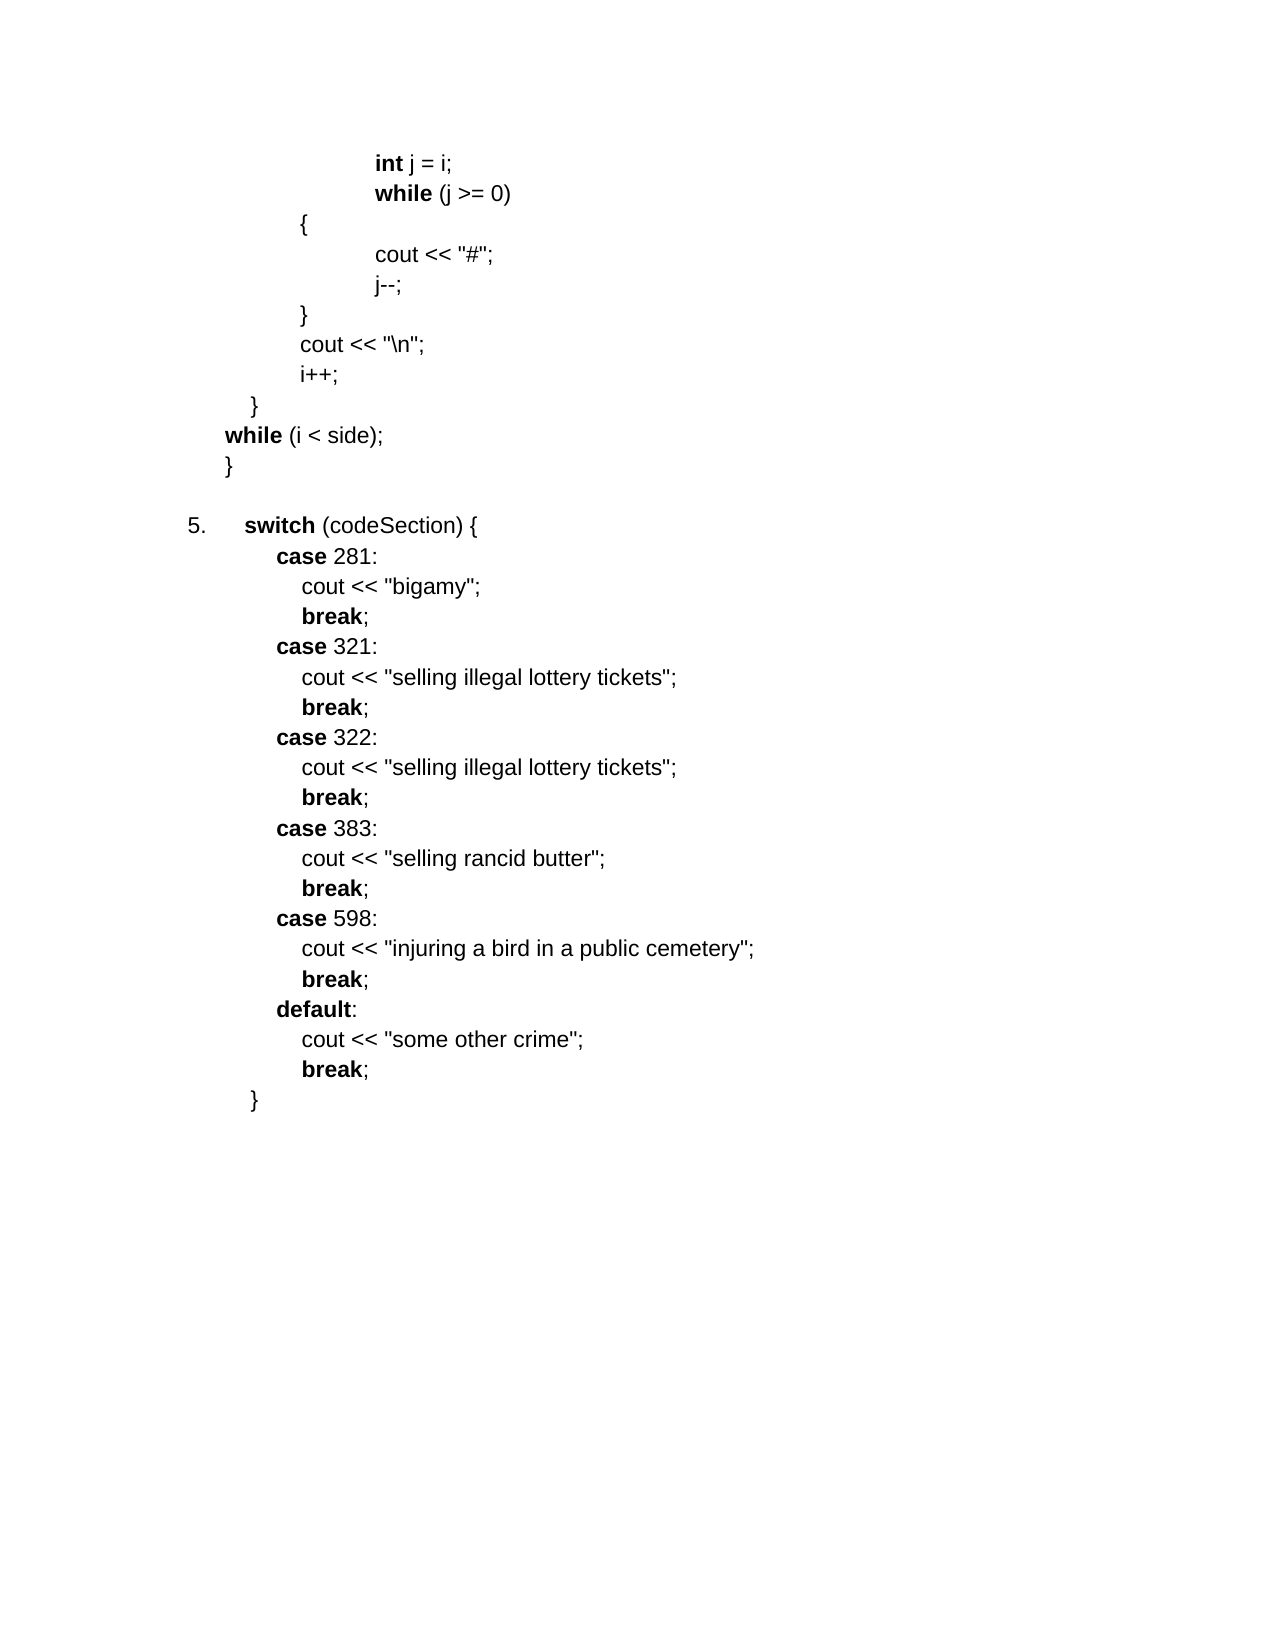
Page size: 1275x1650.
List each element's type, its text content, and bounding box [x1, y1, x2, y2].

text break; [225, 966, 1125, 992]
text cout << "selling illegal lottery tickets"; [225, 663, 1125, 690]
text cout << "\n"; [225, 331, 1125, 358]
text while (j >= 0) [225, 180, 1125, 207]
text cout << "#"; [225, 241, 1125, 267]
text case 598: [225, 905, 1125, 932]
text case 321: [225, 633, 1125, 660]
text int j = i; [225, 150, 1125, 176]
text } [225, 1086, 1125, 1113]
text case 281: [225, 543, 1125, 569]
text j--; [225, 271, 1125, 297]
text i++; [225, 361, 1125, 388]
text { [225, 210, 1125, 237]
text break; [225, 784, 1125, 811]
text } [225, 392, 1125, 418]
text break; [225, 875, 1125, 901]
text cout << "selling rancid butter"; [225, 845, 1125, 871]
text break; [225, 694, 1125, 720]
list switch (codeSection) { [187, 512, 1125, 539]
text while (i < side); [225, 422, 1125, 448]
text cout << "selling illegal lottery tickets"; [225, 754, 1125, 781]
text default: [225, 996, 1125, 1022]
text cout << "injuring a bird in a public cemetery"; [225, 935, 1125, 962]
text cout << "bigamy"; [225, 573, 1125, 599]
text cout << "some other crime"; [225, 1026, 1125, 1052]
text } [225, 301, 1125, 327]
text break; [225, 1056, 1125, 1083]
text case 383: [225, 814, 1125, 841]
text break; [225, 603, 1125, 629]
text case 322: [225, 724, 1125, 750]
text } [150, 452, 1125, 478]
